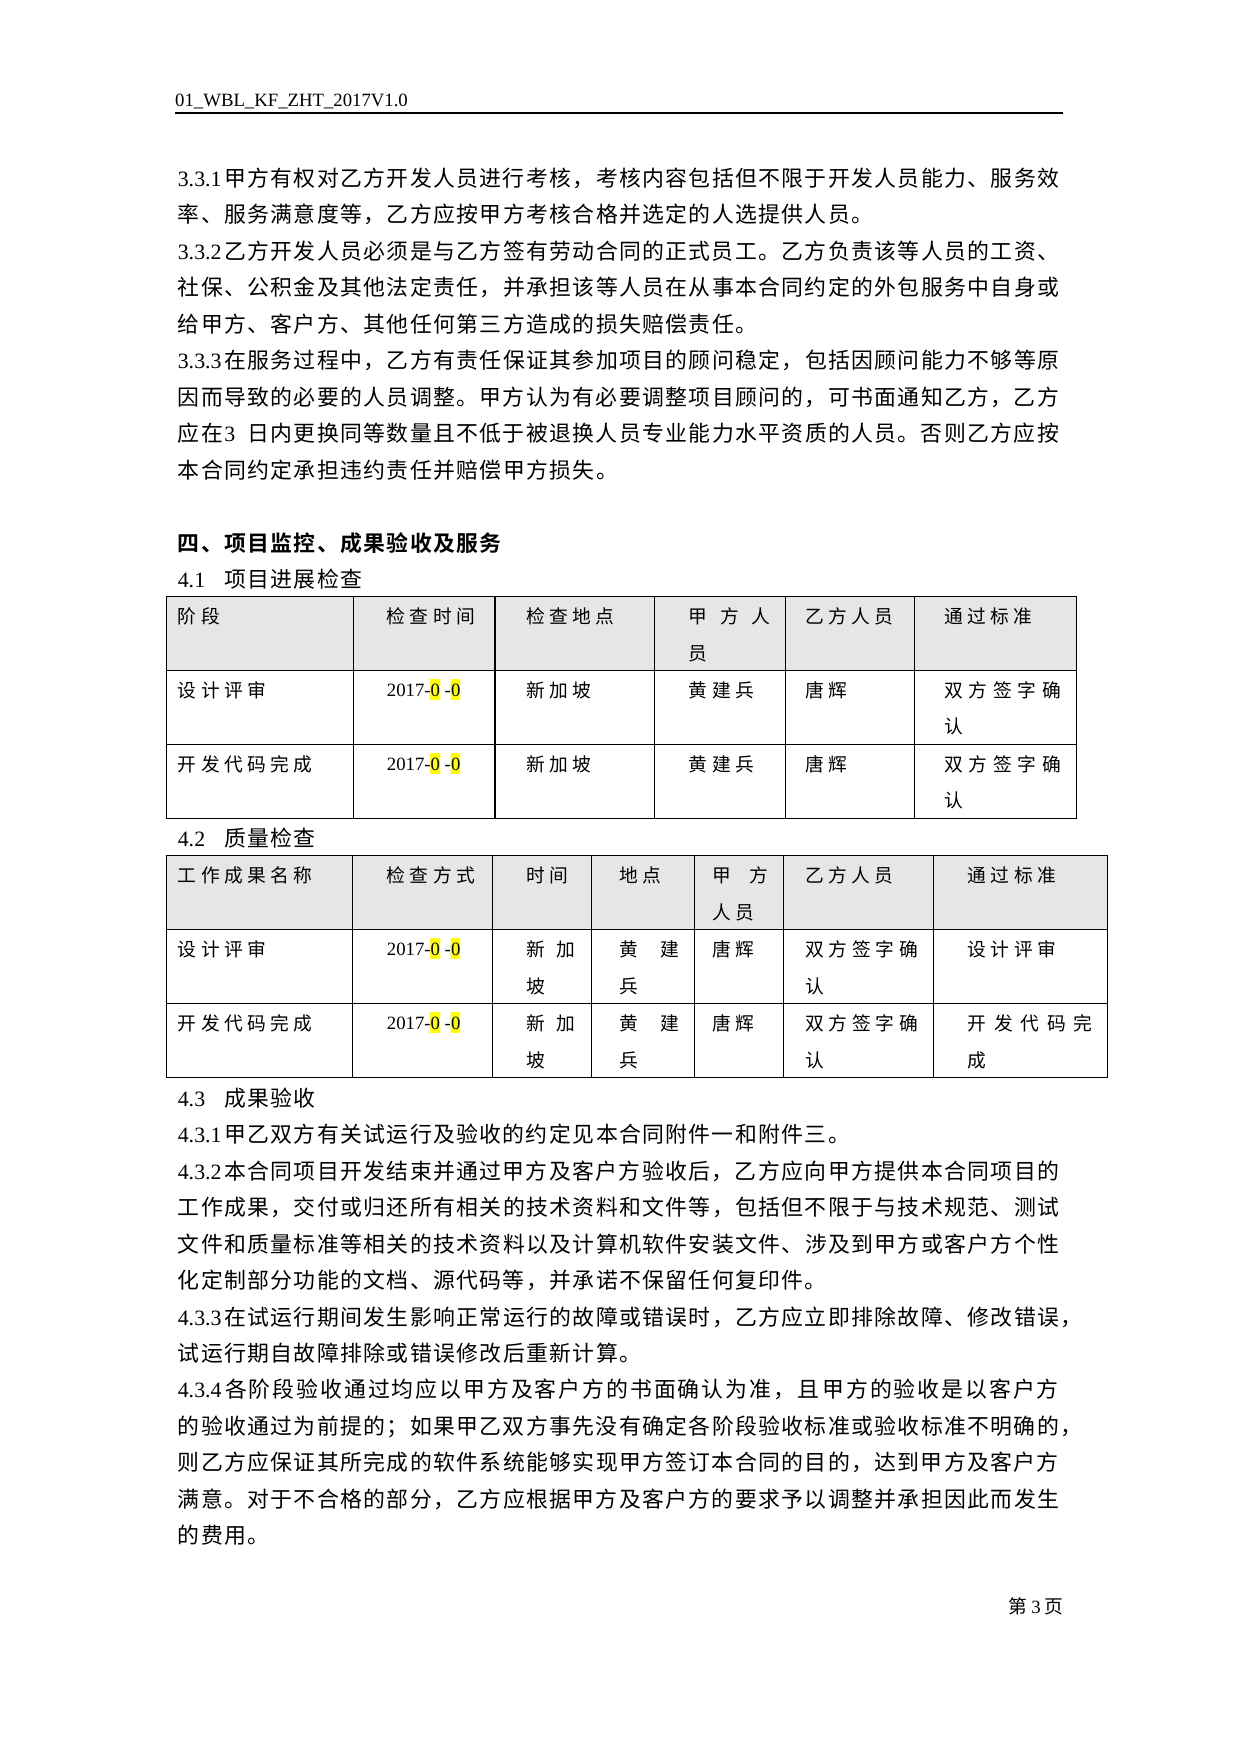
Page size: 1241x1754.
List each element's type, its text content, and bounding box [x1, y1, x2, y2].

table_cell 设计评审 [167, 671, 353, 744]
table_header 检查方式 [353, 856, 492, 929]
table_cell 开发代码完成 [934, 1004, 1107, 1077]
text 4.3.4各阶段验收通过均应以甲方及客户方的书面确认为准，且甲方的验收是以客户方的验收通过为前提的；如果甲乙双方事先没有确定各阶段验收标准或验收标准不明确的，则乙方应保证其所完成的软件系统能够实现甲方签订本合同的目的，达到甲方及客户方满意。对于不合格的部分，乙方应根据甲方及客户方的要求予以调整并承担因此而发生的费用。 [178, 1370, 1060, 1552]
table_cell 黄建兵 [592, 930, 694, 1003]
table_cell 新加坡 [496, 671, 654, 744]
text 4.1 项目进展检查 [178, 559, 1060, 596]
table_cell 唐辉 [695, 1004, 783, 1077]
table_cell 黄建兵 [592, 1004, 694, 1077]
table_cell 2017-0 -0 [354, 671, 494, 744]
table_cell 双方签字确认 [784, 1004, 933, 1077]
table_cell 开发代码完成 [167, 745, 353, 818]
text 3.3.2乙方开发人员必须是与乙方签有劳动合同的正式员工。乙方负责该等人员的工资、社保、公积金及其他法定责任，并承担该等人员在从事本合同约定的外包服务中自身或给甲方、客户方、其他任何第三方造成的损失赔偿责任。 [178, 231, 1060, 341]
table_header 地点 [592, 856, 694, 929]
table_cell 2017-0 -0 [353, 1004, 492, 1077]
text 3.3.1甲方有权对乙方开发人员进行考核，考核内容包括但不限于开发人员能力、服务效率、服务满意度等，乙方应按甲方考核合格并选定的人选提供人员。 [178, 158, 1060, 231]
subtitle 四、项目监控、成果验收及服务 [178, 523, 1060, 559]
table_cell 2017-0 -0 [353, 930, 492, 1003]
table_header 工作成果名称 [167, 856, 352, 929]
table_header 检查时间 [354, 597, 494, 670]
table_cell 设计评审 [934, 930, 1107, 1003]
table_cell 唐辉 [786, 671, 914, 744]
table_cell 新加坡 [496, 745, 654, 818]
table_cell 设计评审 [167, 930, 352, 1003]
table_cell 新加坡 [493, 1004, 591, 1077]
table_header 甲方人员 [655, 597, 785, 670]
table_cell 黄建兵 [655, 745, 785, 818]
table_cell 双方签字确认 [915, 745, 1076, 818]
table_cell 开发代码完成 [167, 1004, 352, 1077]
text 3.3.3在服务过程中，乙方有责任保证其参加项目的顾问稳定，包括因顾问能力不够等原因而导致的必要的人员调整。甲方认为有必要调整项目顾问的，可书面通知乙方，乙方应在3日内更换同等数量且不低于被退换人员专业能力水平资质的人员。否则乙方应按本合同约定承担违约责任并赔偿甲方损失。 [178, 341, 1060, 487]
text 4.2质量检查 [178, 819, 1060, 855]
table_header 时间 [493, 856, 591, 929]
text 4.3.2本合同项目开发结束并通过甲方及客户方验收后，乙方应向甲方提供本合同项目的工作成果，交付或归还所有相关的技术资料和文件等，包括但不限于与技术规范、测试文件和质量标准等相关的技术资料以及计算机软件安装文件、涉及到甲方或客户方个性化定制部分功能的文档、源代码等，并承诺不保留任何复印件。 [178, 1151, 1060, 1297]
table_cell 唐辉 [695, 930, 783, 1003]
table_header 阶段 [167, 597, 353, 670]
table_cell 双方签字确认 [915, 671, 1076, 744]
text 4.3.3在试运行期间发生影响正常运行的故障或错误时，乙方应立即排除故障、修改错误，试运行期自故障排除或错误修改后重新计算。 [178, 1297, 1060, 1370]
table_cell 2017-0 -0 [354, 745, 494, 818]
table_cell 新加坡 [493, 930, 591, 1003]
subtitle 4.3成果验收 [178, 1078, 1060, 1115]
table_cell 黄建兵 [655, 671, 785, 744]
table_cell 唐辉 [786, 745, 914, 818]
table_header 检查地点 [496, 597, 654, 670]
table_header 乙方人员 [784, 856, 933, 929]
table_header 乙方人员 [786, 597, 914, 670]
text 4.3.1甲乙双方有关试运行及验收的约定见本合同附件一和附件三。 [178, 1115, 1060, 1151]
table_cell 双方签字确认 [784, 930, 933, 1003]
table_header 通过标准 [934, 856, 1107, 929]
table_header 通过标准 [915, 597, 1076, 670]
table_header 甲方人员 [695, 856, 783, 929]
